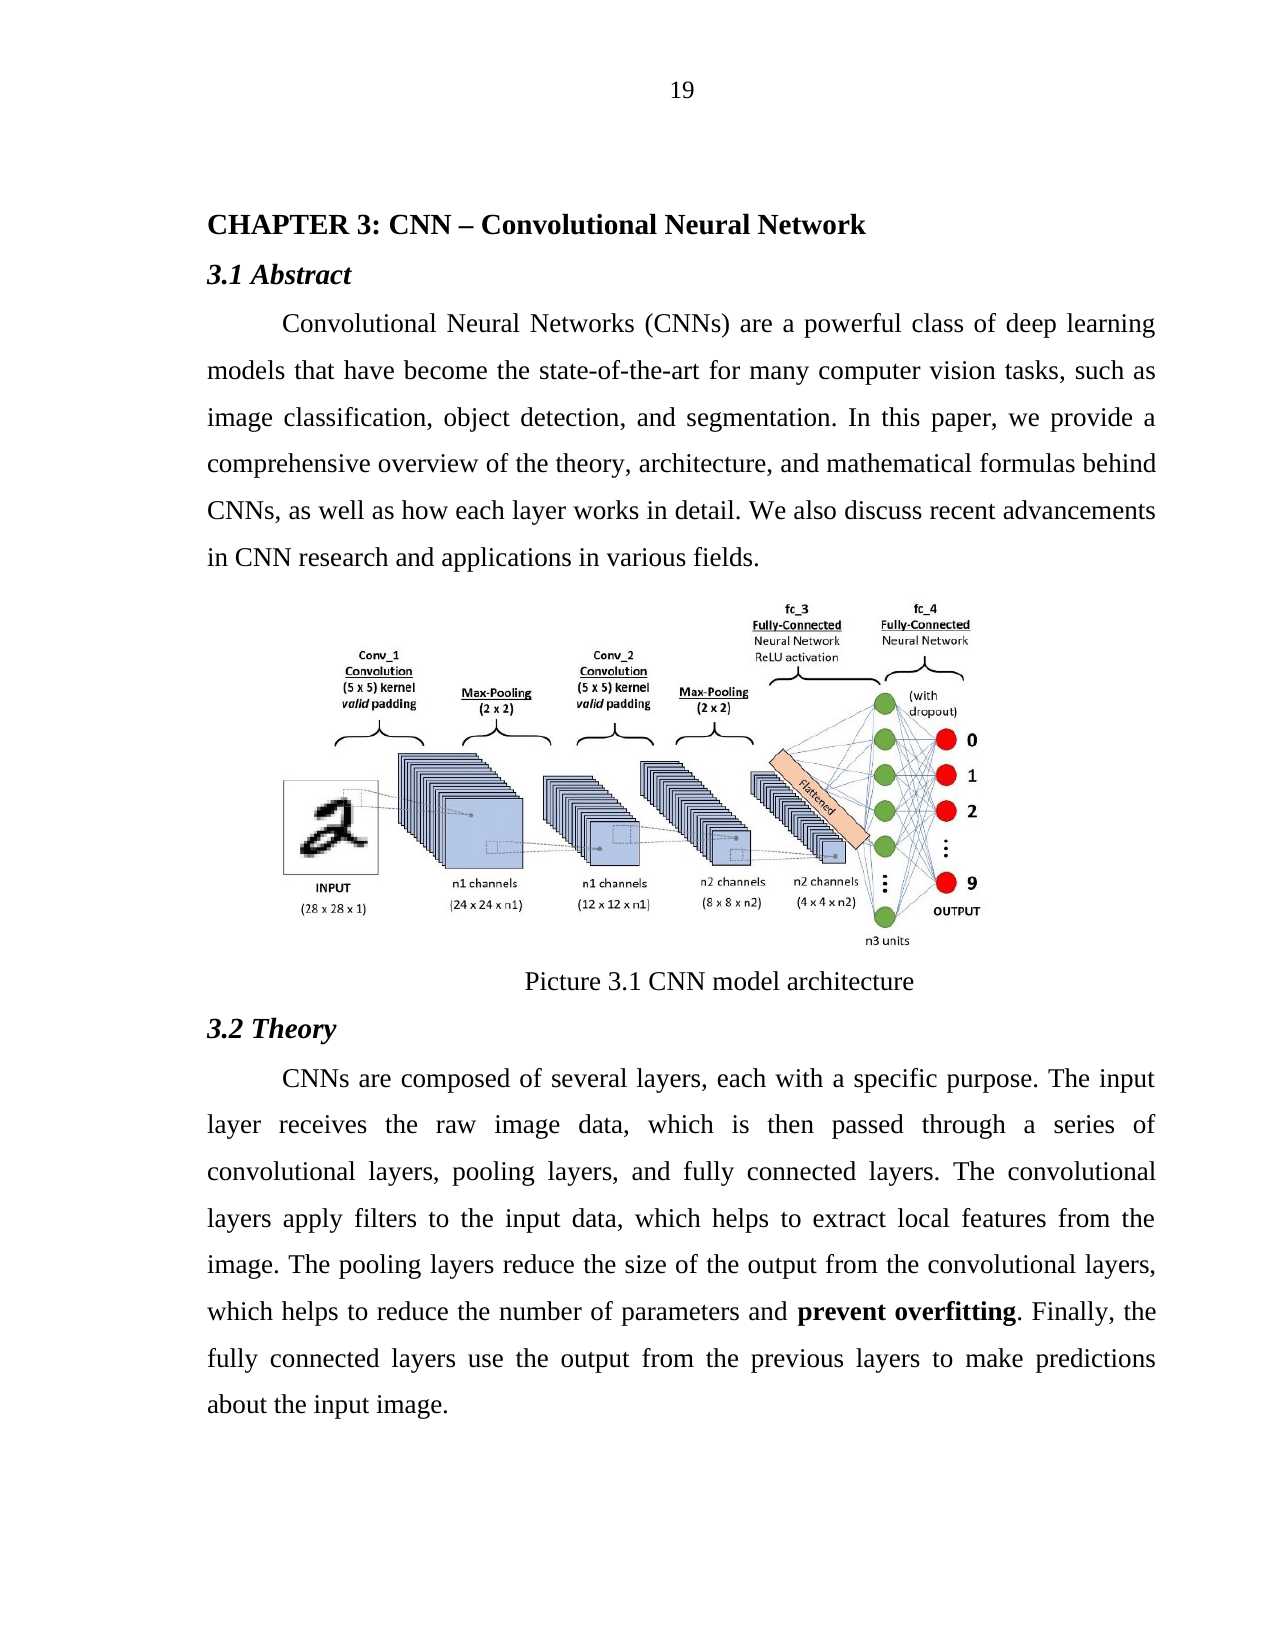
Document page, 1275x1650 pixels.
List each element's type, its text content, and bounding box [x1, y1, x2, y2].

text Picture 3.1 CNN model architecture [282, 965, 1157, 996]
text CHAPTER 3: CNN – Convolutional Neural Network [207, 207, 1157, 240]
text Convolutional Neural Networks (CNNs) are a powerful class of deep learning models that have become the state-of-the-art for many computer vision tasks, such as image classification, object detection, and segmentation. In this paper, we provide a comprehensive overview of the theory, architecture, and mathematical formulas behind CNNs, as well as how each layer works in detail. We also discuss recent advancements in CNN research and applications in various fields. [207, 307, 1157, 572]
text CNNs are composed of several layers, each with a specific purpose. The input layer receives the raw image data, which is then passed through a series of convolutional layers, pooling layers, and fully connected layers. The convolutional layers apply filters to the input data, which helps to extract local features from the image. The pooling layers reduce the size of the output from the convolutional layers, which helps to reduce the number of parameters and prevent overfitting. Finally, the fully connected layers use the output from the previous layers to make predictions about the input image. [207, 1062, 1157, 1420]
text 3.1 Abstract [207, 257, 1157, 291]
text 3.2 Theory [207, 1012, 1157, 1045]
picture [281, 587, 990, 965]
